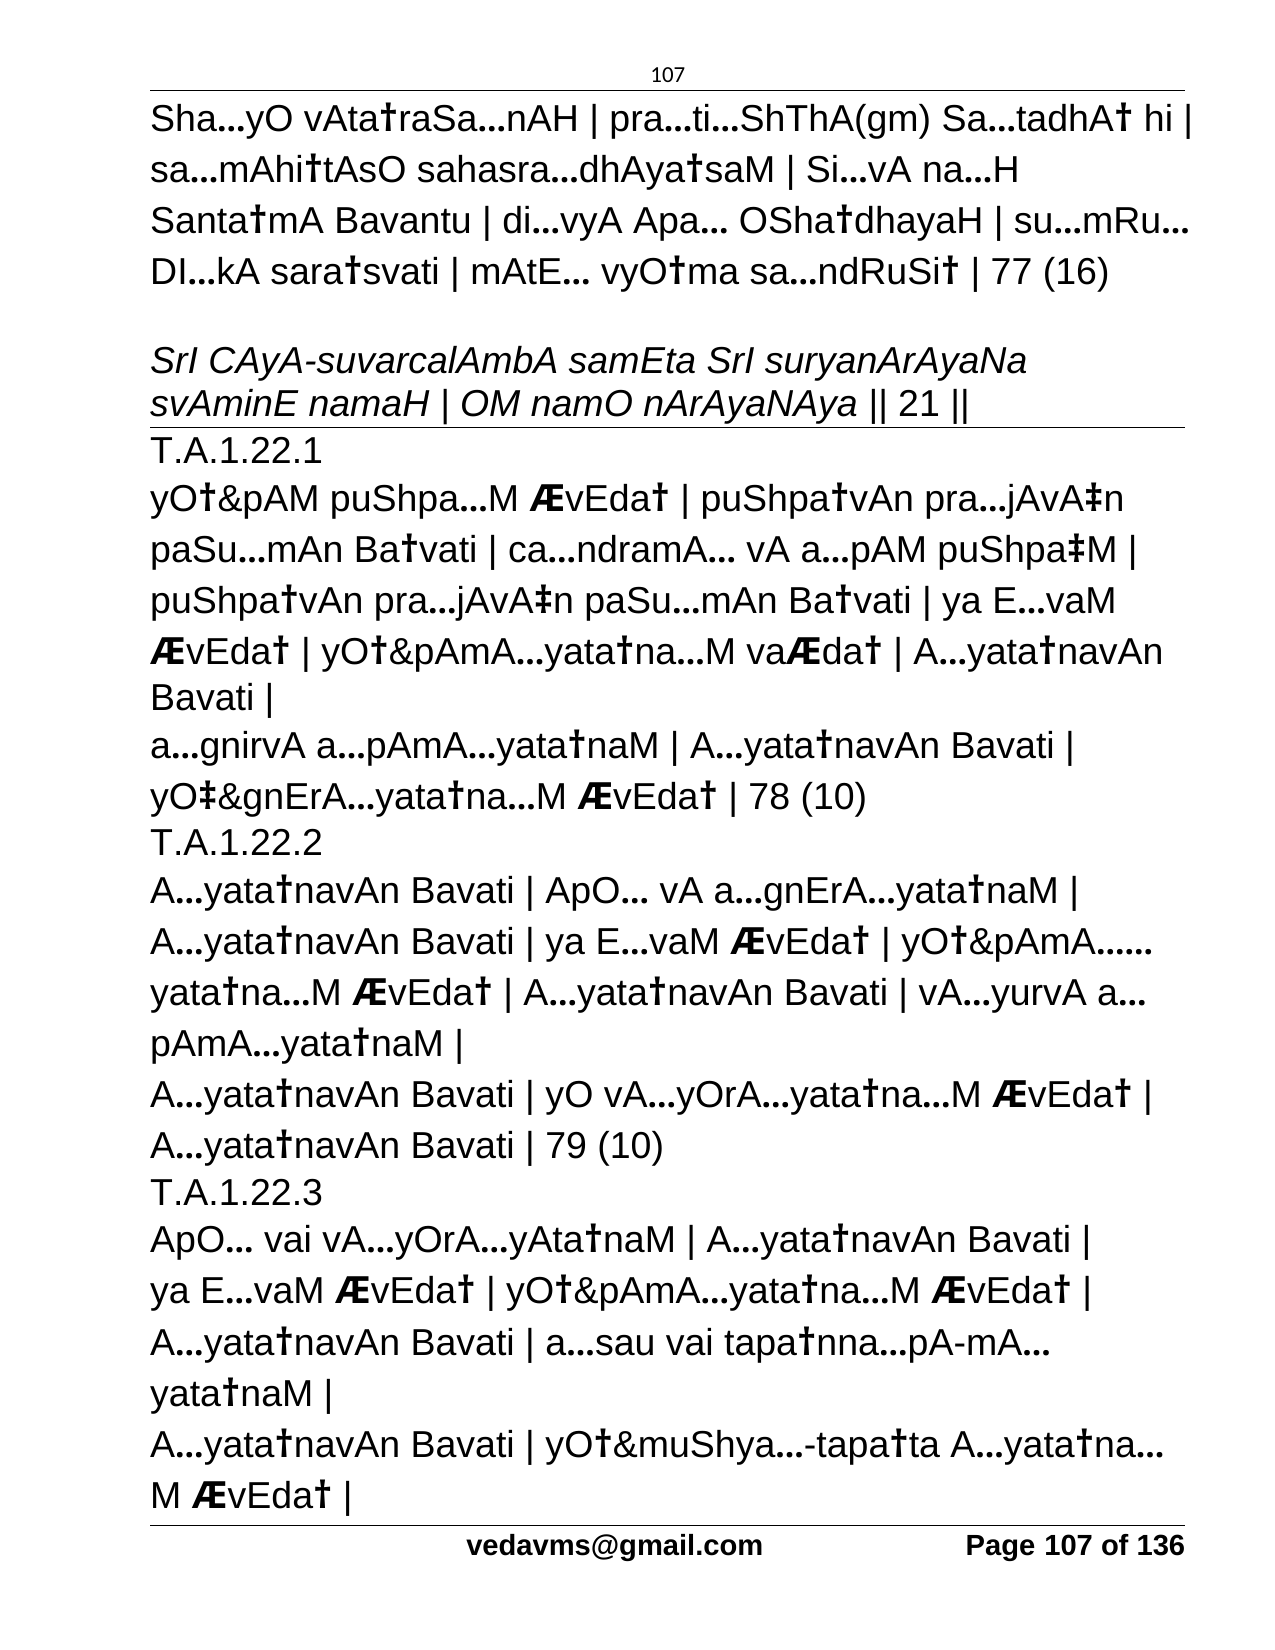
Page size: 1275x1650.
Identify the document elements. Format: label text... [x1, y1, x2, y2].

text ApO… vai vA…yOrA…yAta†naM | A…yata†navAn Bavati | ya E…vaM ÆvEda† | yO†&pAmA…yata†na…M ÆvEda† | A…yata†navAn Bavati | a…sau vai tapa†nna…pA-mA…yata†naM | [150, 1213, 1185, 1417]
text A…yata†navAn Bavati | ApO… vA a…gnErA…yata†naM | A…yata†navAn Bavati | ya E…vaM ÆvEda† | yO†&pAmA……yata†na…M ÆvEda† | A…yata†navAn Bavati | vA…yurvA a…pAmA…yata†naM | [150, 863, 1185, 1068]
text T.A.1.22.1 [150, 428, 1185, 471]
text T.A.1.22.3 [150, 1170, 1185, 1213]
text a…gnirvA a…pAmA…yata†naM | A…yata†navAn Bavati | [150, 718, 1185, 769]
text A…yata†navAn Bavati | yO†&muShya…-tapa†ta A…yata†na…M ÆvEda† | [150, 1417, 1185, 1519]
text SrI CAyA-suvarcalAmbA samEta SrI suryanArAyaNa svAminE namaH | OM namO nArAyaNAya || 21 || [150, 338, 1185, 427]
text yO‡&gnErA…yata†na…M ÆvEda† | 78 (10) [150, 769, 1185, 820]
text T.A.1.22.2 [150, 820, 1185, 863]
text yO†&pAM puShpa…M ÆvEda† | puShpa†vAn pra…jAvA‡n paSu…mAn Ba†vati | ca…ndramA… vA a…pAM puShpa‡M | puShpa†vAn pra…jAvA‡n paSu…mAn Ba†vati | ya E…vaM ÆvEda† | yO†&pAmA…yata†na…M vaÆda† | A…yata†navAn Bavati | [150, 471, 1185, 718]
text A…yata†navAn Bavati | 79 (10) [150, 1119, 1185, 1170]
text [150, 91, 1200, 295]
text A…yata†navAn Bavati | yO vA…yOrA…yata†na…M ÆvEda† | [150, 1068, 1185, 1119]
